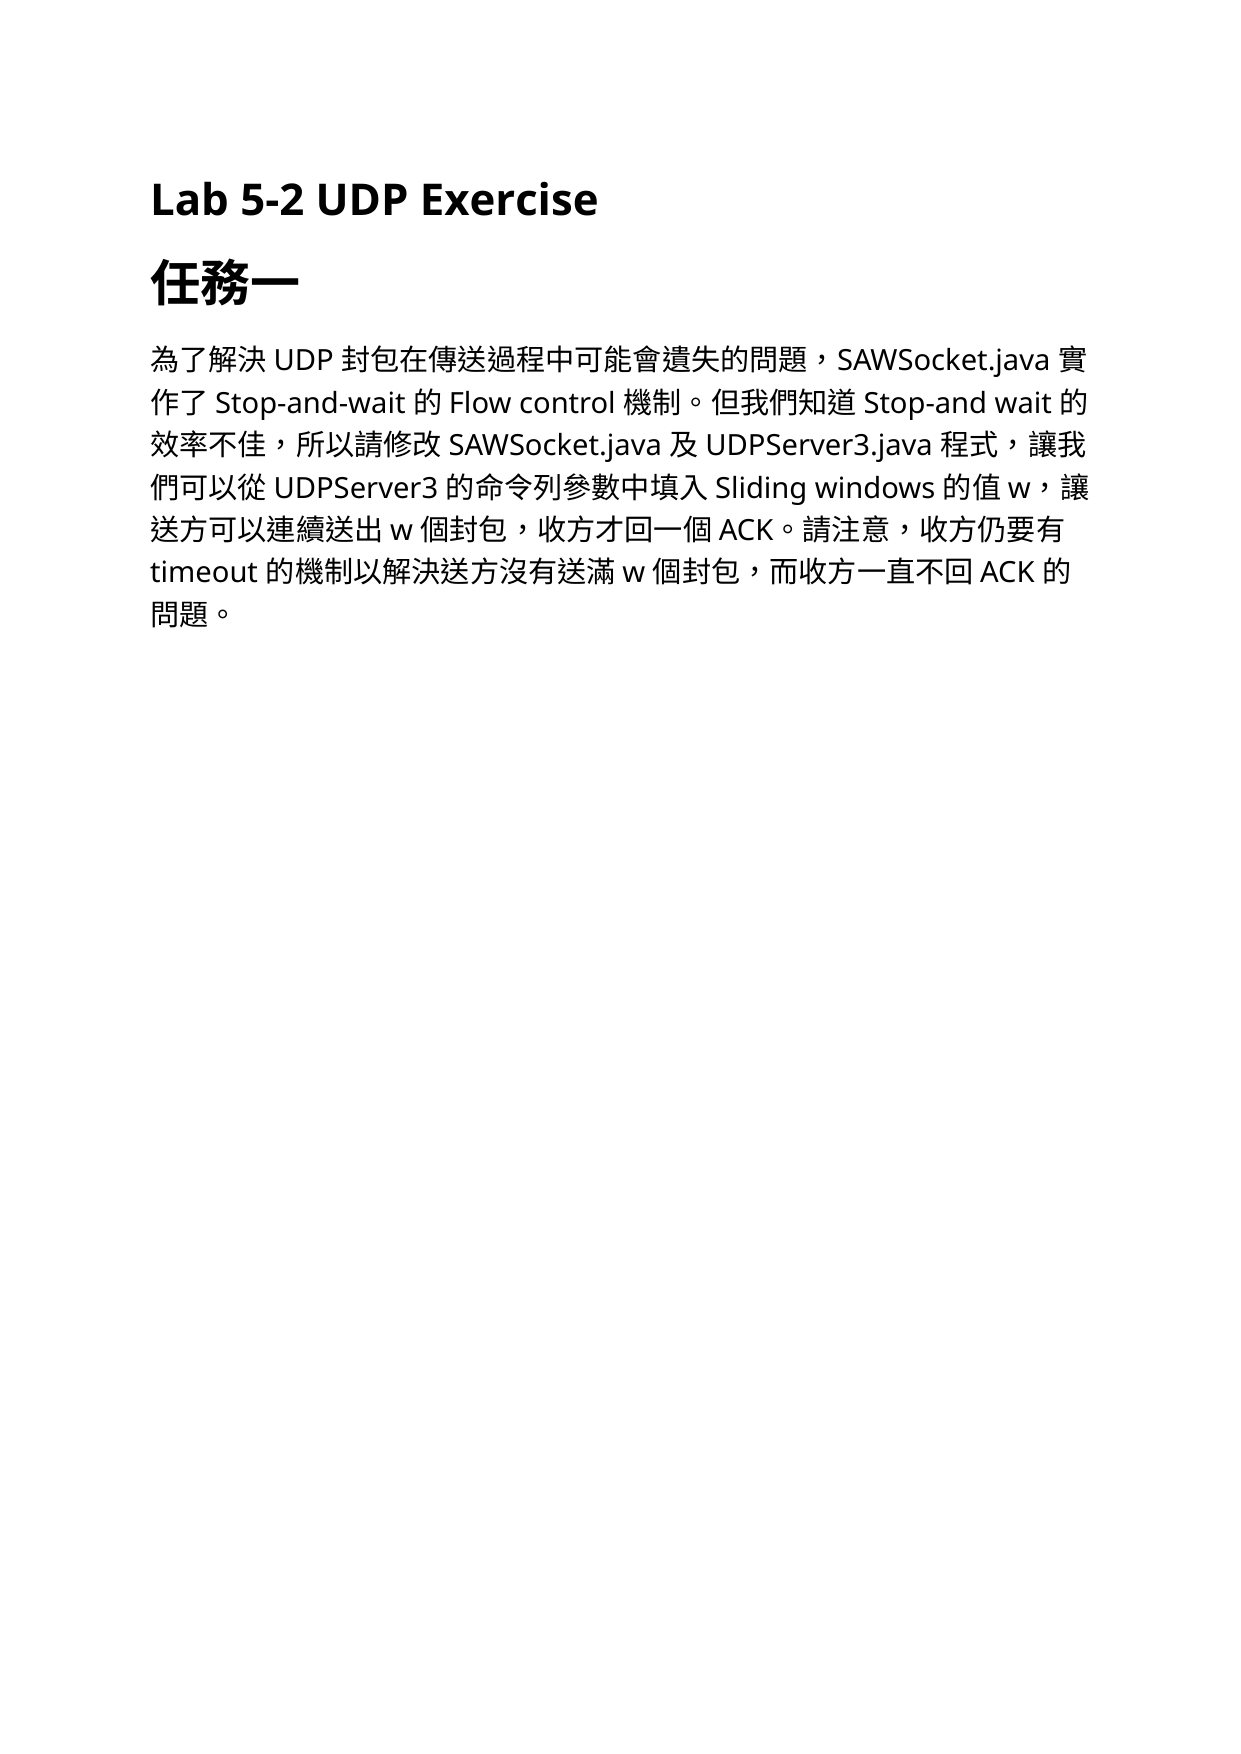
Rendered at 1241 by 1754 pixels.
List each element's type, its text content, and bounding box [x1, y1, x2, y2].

text 任務一 [150, 244, 1090, 316]
text 為了解決 UDP 封包在傳送過程中可能會遺失的問題，SAWSocket.java 實作了 Stop-and-wait 的 Flow control 機制。但我們知道 Stop-and wait 的效率不佳，所以請修改 SAWSocket.java 及 UDPServer3.java 程式，讓我們可以從 UDPServer3 的命令列參數中填入 Sliding windows 的值 w，讓送方可以連續送出 w 個封包，收方才回一個 ACK。請注意，收方仍要有 timeout 的機制以解決送方沒有送滿 w 個封包，而收方一直不回 ACK 的問題。 [150, 337, 1090, 634]
text Lab 5-2 UDP Exercise [150, 166, 1090, 228]
